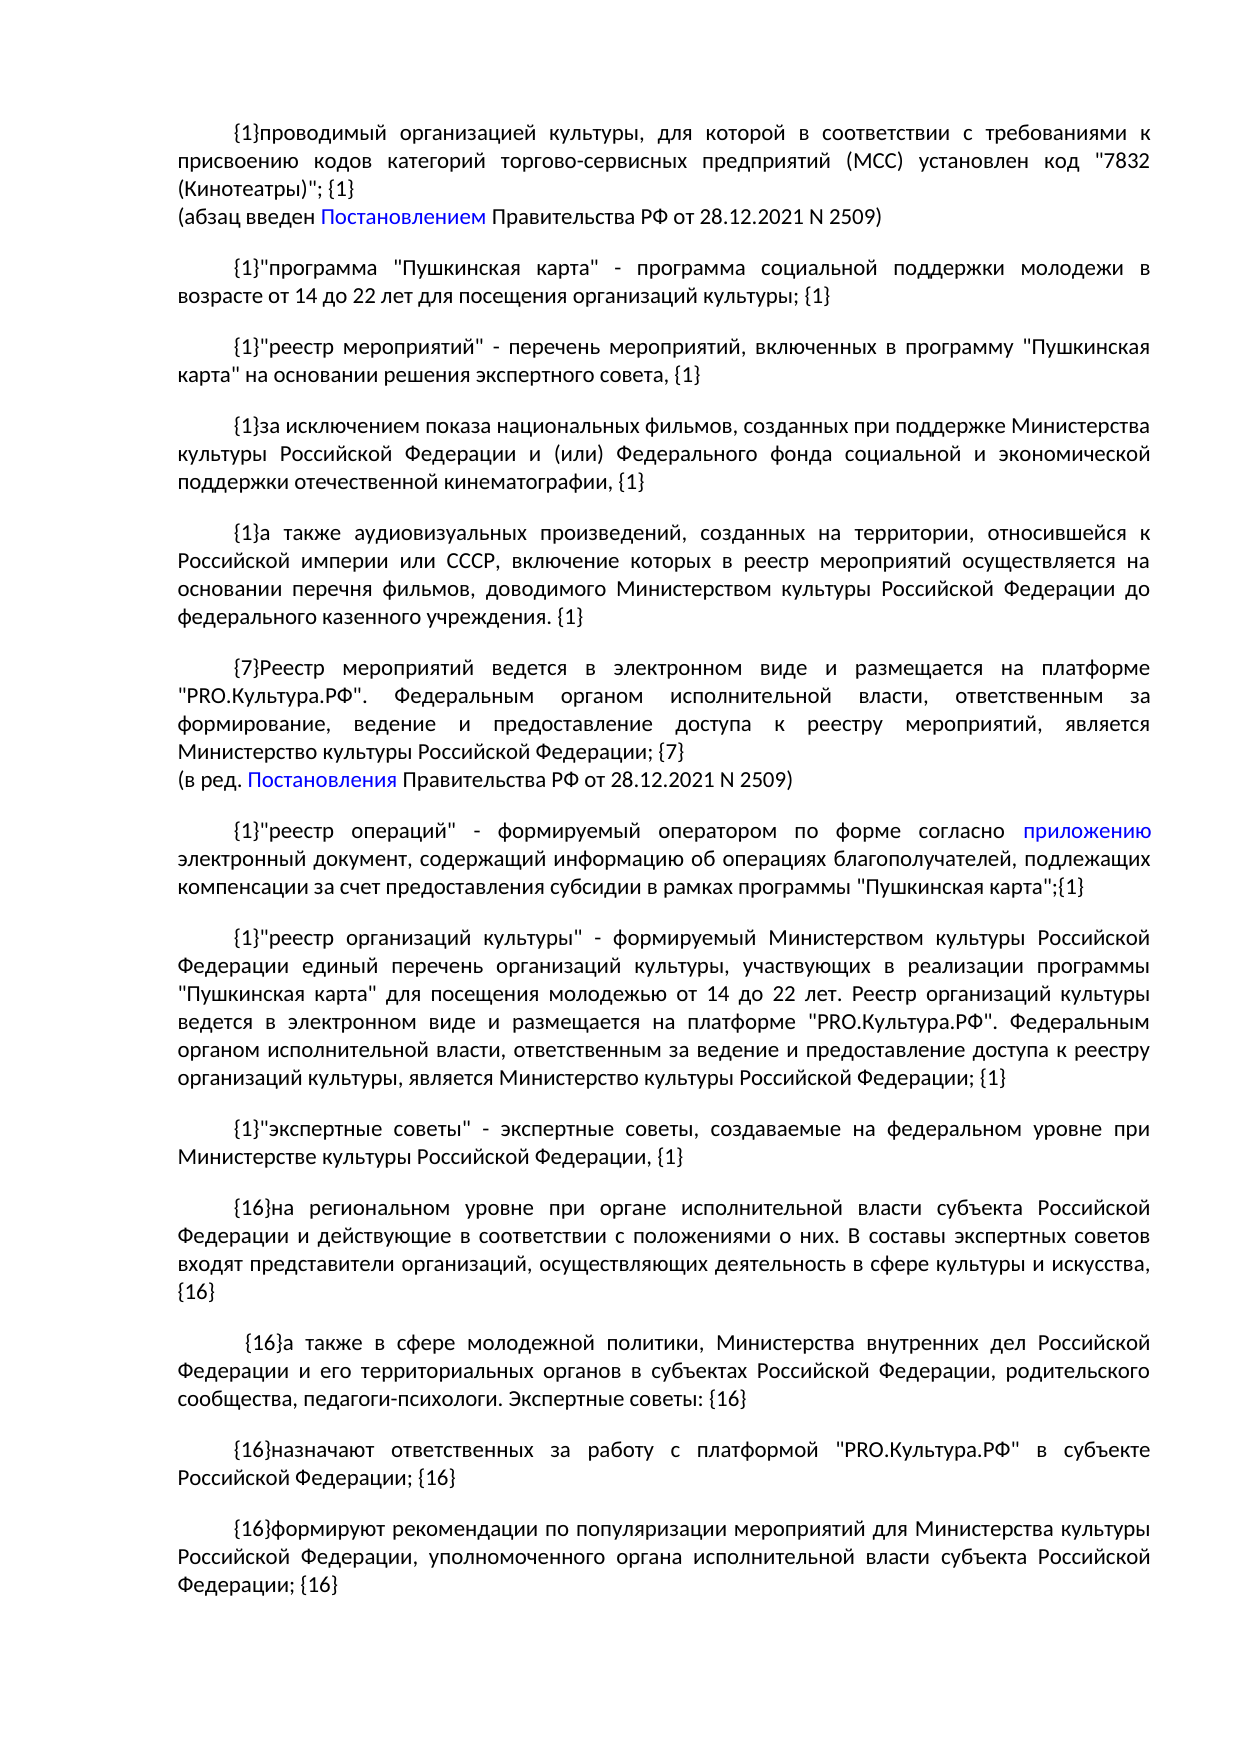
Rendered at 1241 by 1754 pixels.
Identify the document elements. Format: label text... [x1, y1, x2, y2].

text (абзац введен Постановлением Правительства РФ от 28.12.2021 N 2509) [177, 202, 1152, 230]
text {16}назначают ответственных за работу с платформой "PRO.Культура.РФ" в субъекте Российской Федерации; {16} [177, 1435, 1152, 1491]
text {1}"реестр мероприятий" - перечень мероприятий, включенных в программу "Пушкинская карта" на основании решения экспертного совета, {1} [177, 332, 1152, 388]
text {1}проводимый организацией культуры, для которой в соответствии с требованиями к присвоению кодов категорий торгово-сервисных предприятий (МСС) установлен код "7832 (Кинотеатры)"; {1} [177, 118, 1152, 202]
text {16}формируют рекомендации по популяризации мероприятий для Министерства культуры Российской Федерации, уполномоченного органа исполнительной власти субъекта Российской Федерации; {16} [177, 1514, 1152, 1598]
text {1}а также аудиовизуальных произведений, созданных на территории, относившейся к Российской империи или СССР, включение которых в реестр мероприятий осуществляется на основании перечня фильмов, доводимого Министерством культуры Российской Федерации до федерального казенного учреждения. {1} [177, 518, 1152, 630]
text {1}"экспертные советы" - экспертные советы, создаваемые на федеральном уровне при Министерстве культуры Российской Федерации, {1} [177, 1114, 1152, 1170]
text {1}"программа "Пушкинская карта" - программа социальной поддержки молодежи в возрасте от 14 до 22 лет для посещения организаций культуры; {1} [177, 253, 1152, 309]
text {16}а также в сфере молодежной политики, Министерства внутренних дел Российской Федерации и его территориальных органов в субъектах Российской Федерации, родительского сообщества, педагоги-психологи. Экспертные советы: {16} [177, 1328, 1152, 1412]
text {1}"реестр организаций культуры" - формируемый Министерством культуры Российской Федерации единый перечень организаций культуры, участвующих в реализации программы "Пушкинская карта" для посещения молодежью от 14 до 22 лет. Реестр организаций культуры ведется в электронном виде и размещается на платформе "PRO.Культура.РФ". Федеральным органом исполнительной власти, ответственным за ведение и предоставление доступа к реестру организаций культуры, является Министерство культуры Российской Федерации; {1} [177, 923, 1152, 1091]
text {7}Реестр мероприятий ведется в электронном виде и размещается на платформе "PRO.Культура.РФ". Федеральным органом исполнительной власти, ответственным за формирование, ведение и предоставление доступа к реестру мероприятий, является Министерство культуры Российской Федерации; {7} [177, 653, 1152, 765]
text (в ред. Постановления Правительства РФ от 28.12.2021 N 2509) [177, 765, 1152, 793]
text {16}на региональном уровне при органе исполнительной власти субъекта Российской Федерации и действующие в соответствии с положениями о них. В составы экспертных советов входят представители организаций, осуществляющих деятельность в сфере культуры и искусства,{16} [177, 1193, 1152, 1305]
text {1}за исключением показа национальных фильмов, созданных при поддержке Министерства культуры Российской Федерации и (или) Федерального фонда социальной и экономической поддержки отечественной кинематографии, {1} [177, 411, 1152, 495]
text {1}"реестр операций" - формируемый оператором по форме согласно приложению электронный документ, содержащий информацию об операциях благополучателей, подлежащих компенсации за счет предоставления субсидии в рамках программы "Пушкинская карта";{1} [177, 816, 1152, 900]
